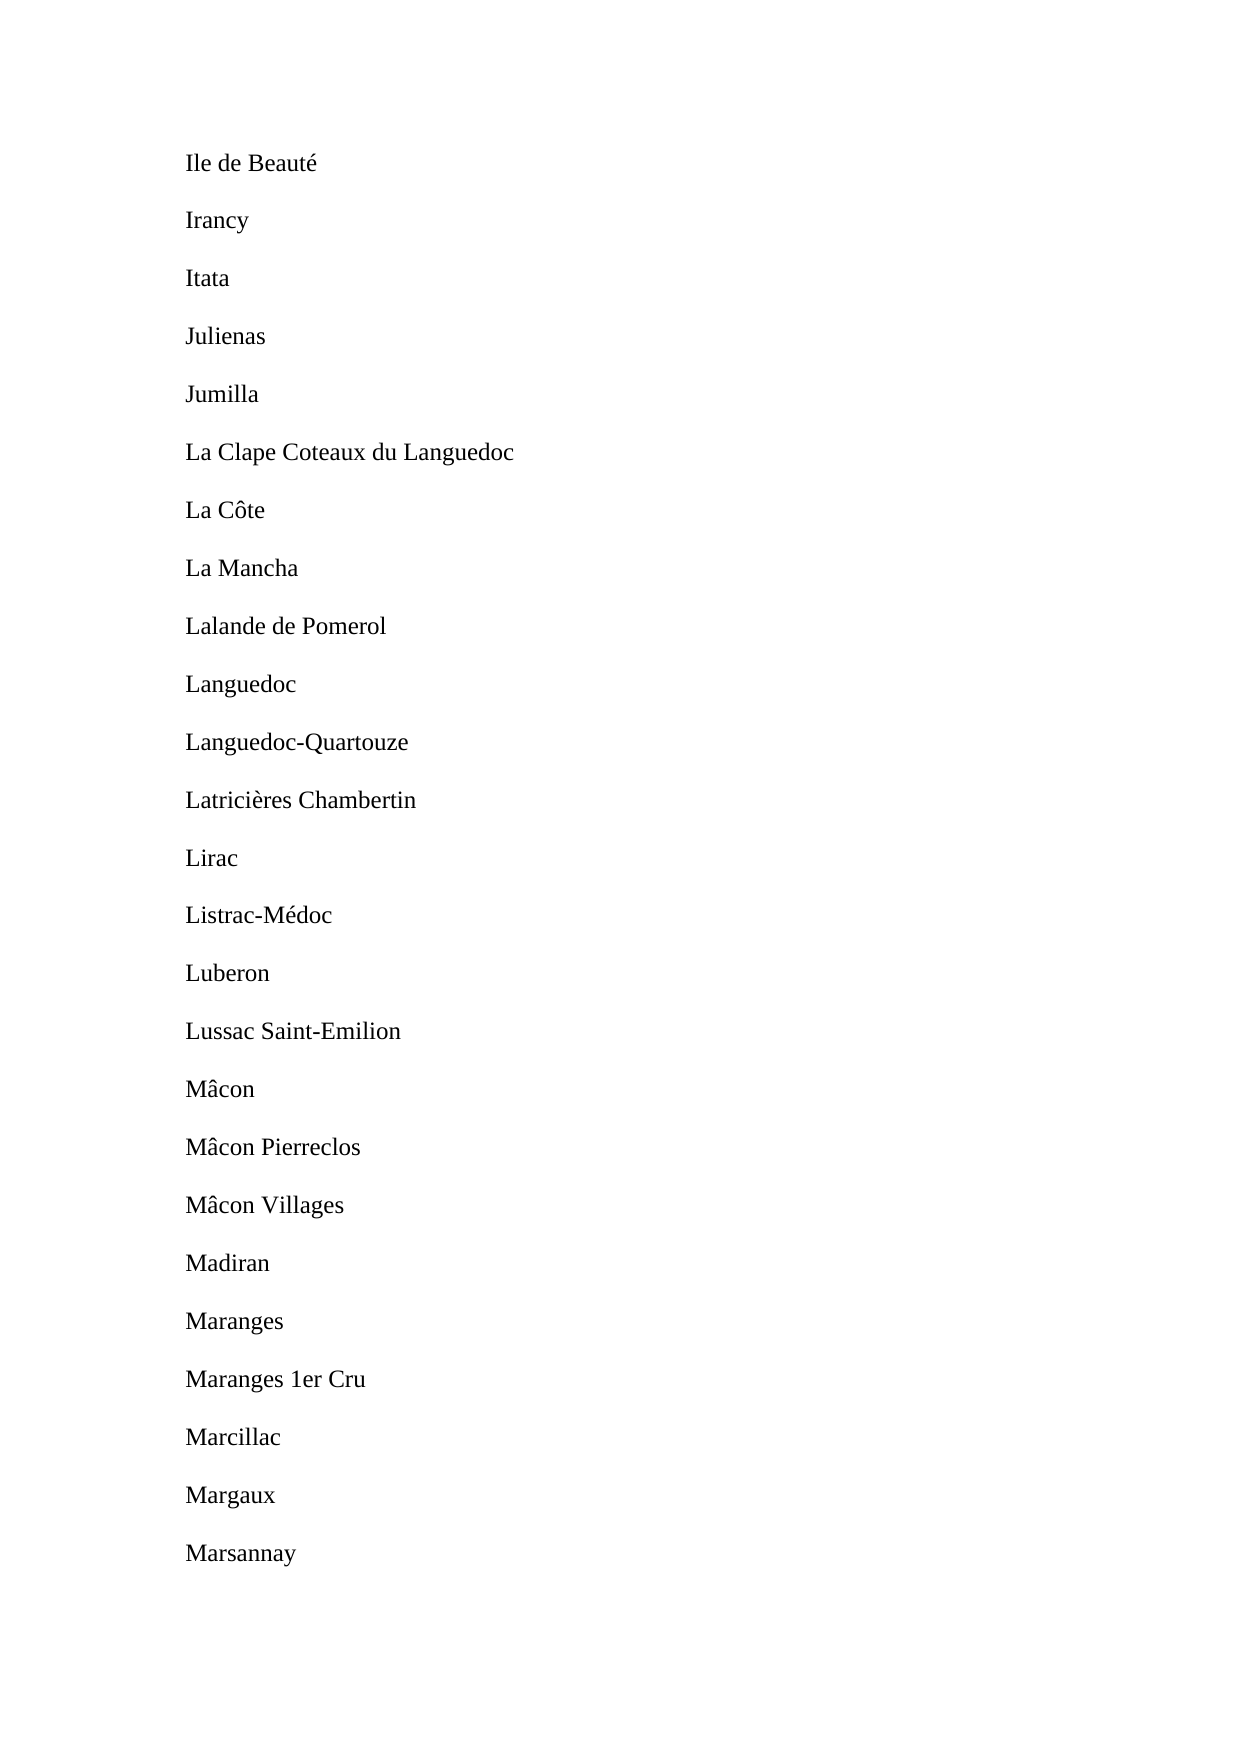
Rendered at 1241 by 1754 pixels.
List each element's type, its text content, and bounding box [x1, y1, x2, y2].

text Marsannay [185, 1538, 1093, 1566]
text Maranges 1er Cru [185, 1364, 1093, 1393]
text Latricières Chambertin [185, 785, 1093, 813]
text Maranges [185, 1306, 1093, 1335]
text Mâcon Pierreclos [185, 1132, 1093, 1161]
text Ile de Beauté [185, 148, 1093, 176]
text Itata [185, 263, 1093, 292]
text Languedoc [185, 669, 1093, 698]
text Marcillac [185, 1422, 1093, 1451]
text Julienas [185, 321, 1093, 350]
text Mâcon Villages [185, 1190, 1093, 1219]
text La Côte [185, 495, 1093, 524]
text Madiran [185, 1248, 1093, 1277]
text Margaux [185, 1480, 1093, 1508]
text Lirac [185, 843, 1093, 871]
text Irancy [185, 206, 1093, 234]
text La Mancha [185, 553, 1093, 582]
text La Clape Coteaux du Languedoc [185, 437, 1093, 466]
text Jumilla [185, 379, 1093, 408]
text Lussac Saint-Emilion [185, 1016, 1093, 1045]
text Languedoc-Quartouze [185, 727, 1093, 756]
text Luberon [185, 958, 1093, 987]
text Listrac-Médoc [185, 901, 1093, 929]
text Mâcon [185, 1074, 1093, 1103]
text Lalande de Pomerol [185, 611, 1093, 640]
